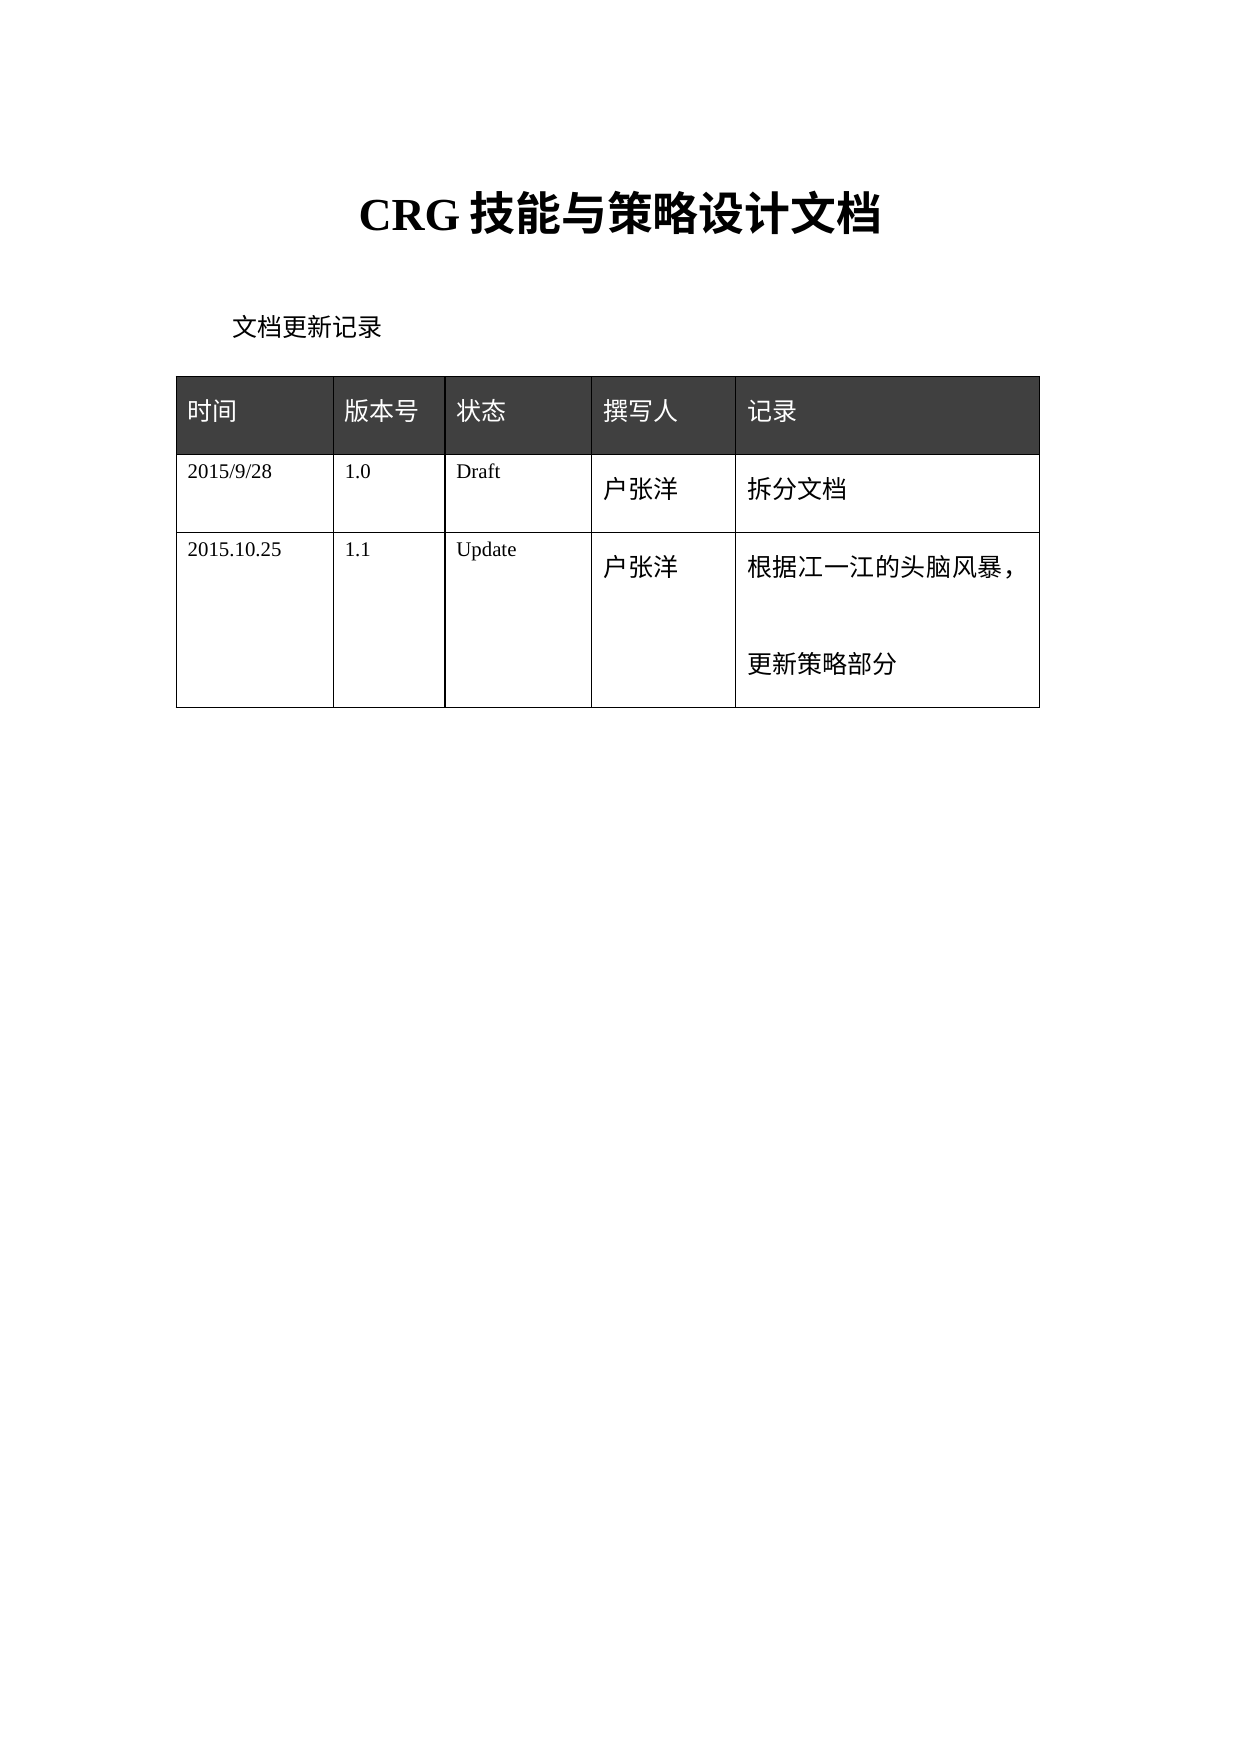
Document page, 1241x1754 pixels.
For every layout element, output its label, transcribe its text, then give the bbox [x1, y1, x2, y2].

table_cell 2015/9/28 [177, 455, 333, 532]
table_cell 户张洋 [592, 533, 735, 707]
table_cell Draft [446, 455, 591, 532]
text CRG技能与策略设计文档 [187, 162, 1053, 259]
table_cell 1.1 [334, 533, 444, 707]
table_cell 2015.10.25 [177, 533, 333, 707]
table_cell 户张洋 [592, 455, 735, 532]
text 文档更新记录 [187, 293, 1053, 358]
table_cell 拆分文档 [736, 455, 1039, 532]
table_header 记录 [736, 377, 1039, 454]
table_cell 1.0 [334, 455, 444, 532]
table_header 撰写人 [592, 377, 735, 454]
table_header 状态 [446, 377, 591, 454]
table_header 版本号 [334, 377, 444, 454]
table_header 时间 [177, 377, 333, 454]
table_cell Update [446, 533, 591, 707]
table_cell 根据冮一江的头脑风暴，更新策略部分 [736, 533, 1039, 707]
